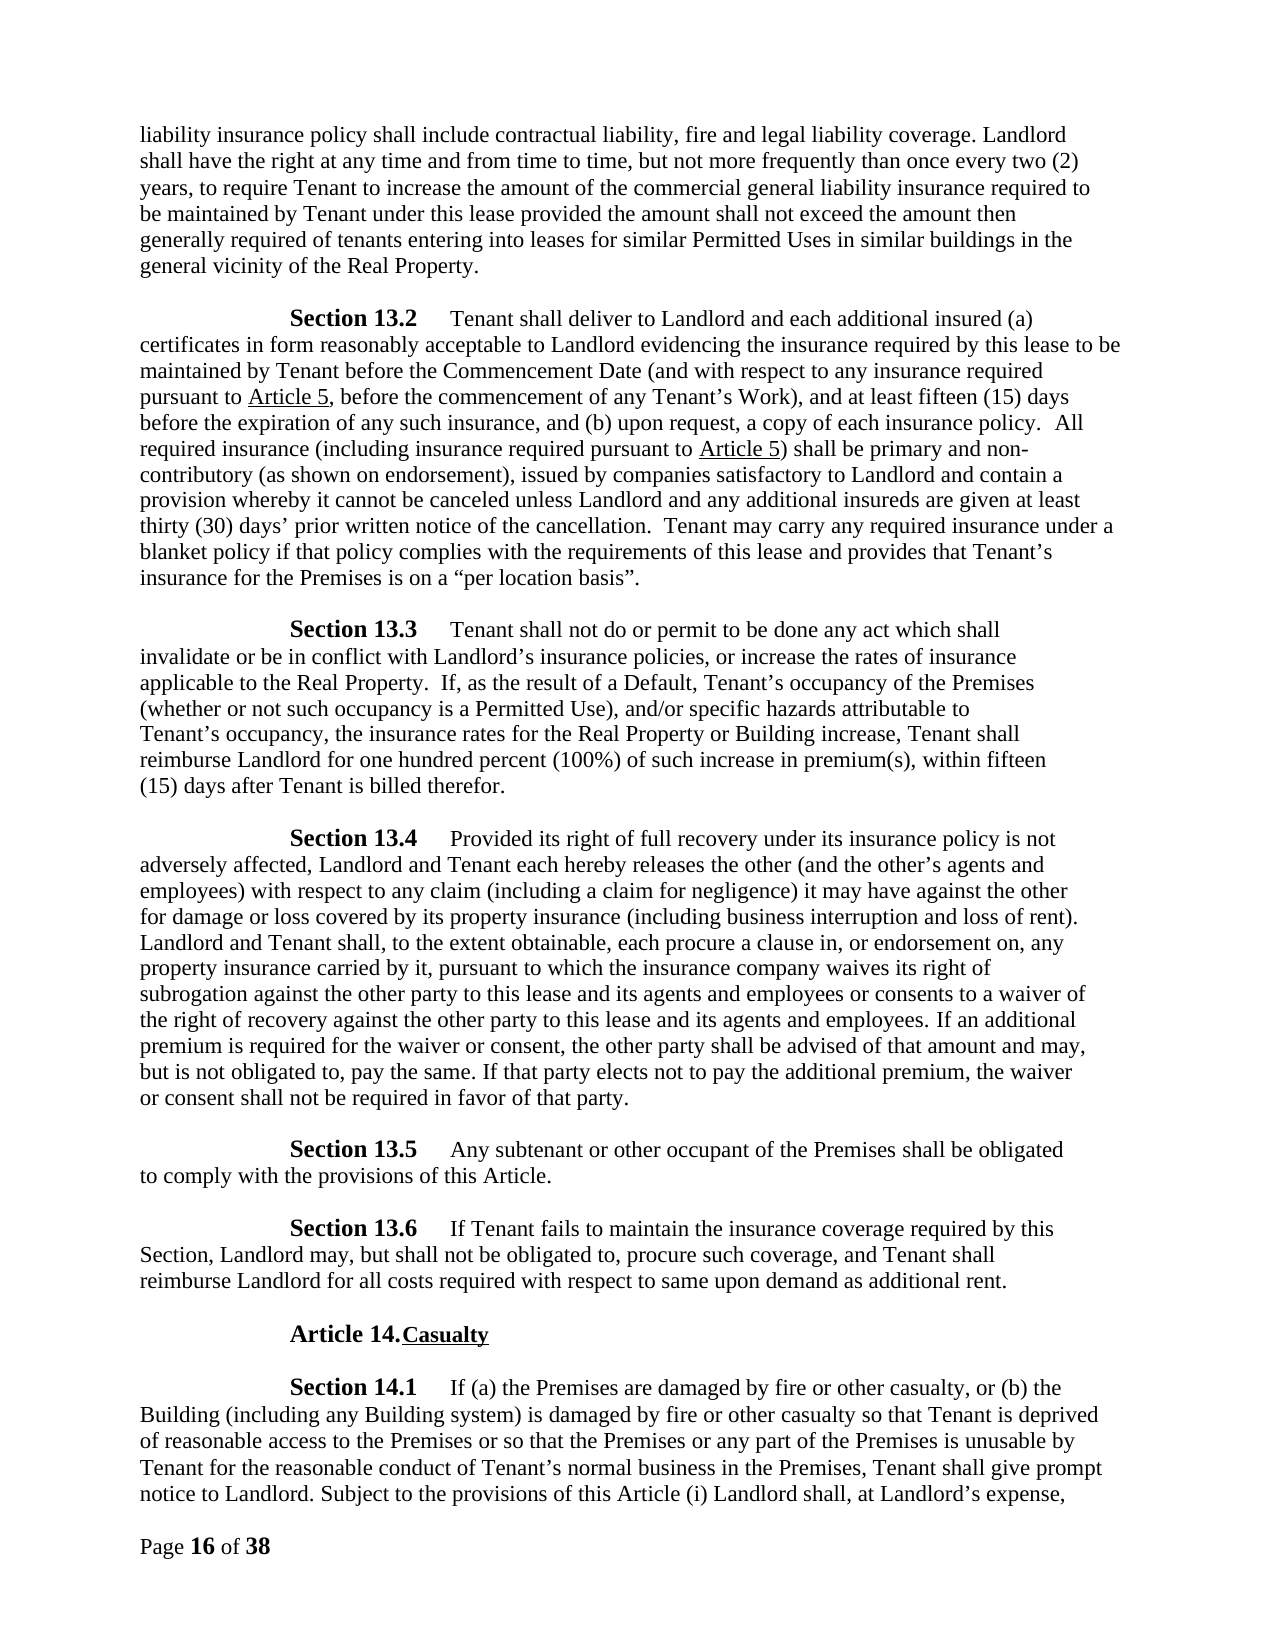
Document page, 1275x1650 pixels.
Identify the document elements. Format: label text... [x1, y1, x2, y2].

text Provided its right of full recovery under its insurance policy is not adversely affected, Landlord and Tenant each hereby releases the other (and the other’s agents and employees) with respect to any claim (including a claim for negligence) it may have against the other for damage or loss covered by its property insurance (including business interruption and loss of rent). Landlord and Tenant shall, to the extent obtainable, each procure a clause in, or endorsement on, any property insurance carried by it, pursuant to which the insurance company waives its right of subrogation against the other party to this lease and its agents and employees or consents to a waiver of the right of recovery against the other party to this lease and its agents and employees. If an additional premium is required for the waiver or consent, the other party shall be advised of that amount and may, but is not obligated to, pay the same. If that party elects not to pay the additional premium, the waiver or consent shall not be required in favor of that party. [139, 823, 1087, 1110]
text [139, 121, 1103, 279]
text Any subtenant or other occupant of the Premises shall be obligated to comply with the provisions of this Article. [139, 1135, 1087, 1189]
text Casualty [289, 1319, 1137, 1347]
text Tenant shall deliver to Landlord and each additional insured (a) certificates in form reasonably acceptable to Landlord evidencing the insurance required by this lease to be maintained by Tenant before the Commencement Date (and with respect to any insurance required pursuant to Article 5, before the commencement of any Tenant’s Work), and at least fifteen (15) days before the expiration of any such insurance, and (b) upon request, a copy of each insurance policy. All required insurance (including insurance required pursuant to Article 5) shall be primary and non- contributory (as shown on endorsement), issued by companies satisfactory to Landlord and contain a provision whereby it cannot be canceled unless Landlord and any additional insureds are given at least thirty (30) days’ prior written notice of the cancellation. Tenant may carry any required insurance under a blanket policy if that policy complies with the requirements of this lease and provides that Tenant’s insurance for the Premises is on a “per location basis”. [139, 304, 1121, 590]
text If Tenant fails to maintain the insurance coverage required by this Section, Landlord may, but shall not be obligated to, procure such coverage, and Tenant shall reimburse Landlord for all costs required with respect to same upon demand as additional rent. [139, 1214, 1087, 1294]
text Tenant shall not do or permit to be done any act which shall invalidate or be in conflict with Landlord’s insurance policies, or increase the rates of insurance applicable to the Real Property. If, as the result of a Default, Tenant’s occupancy of the Premises (whether or not such occupancy is a Permitted Use), and/or specific hazards attributable to Tenant’s occupancy, the insurance rates for the Real Property or Building increase, Tenant shall reimburse Landlord for one hundred percent (100%) of such increase in premium(s), within fifteen (15) days after Tenant is billed therefor. [139, 615, 1055, 798]
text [139, 1372, 1122, 1507]
